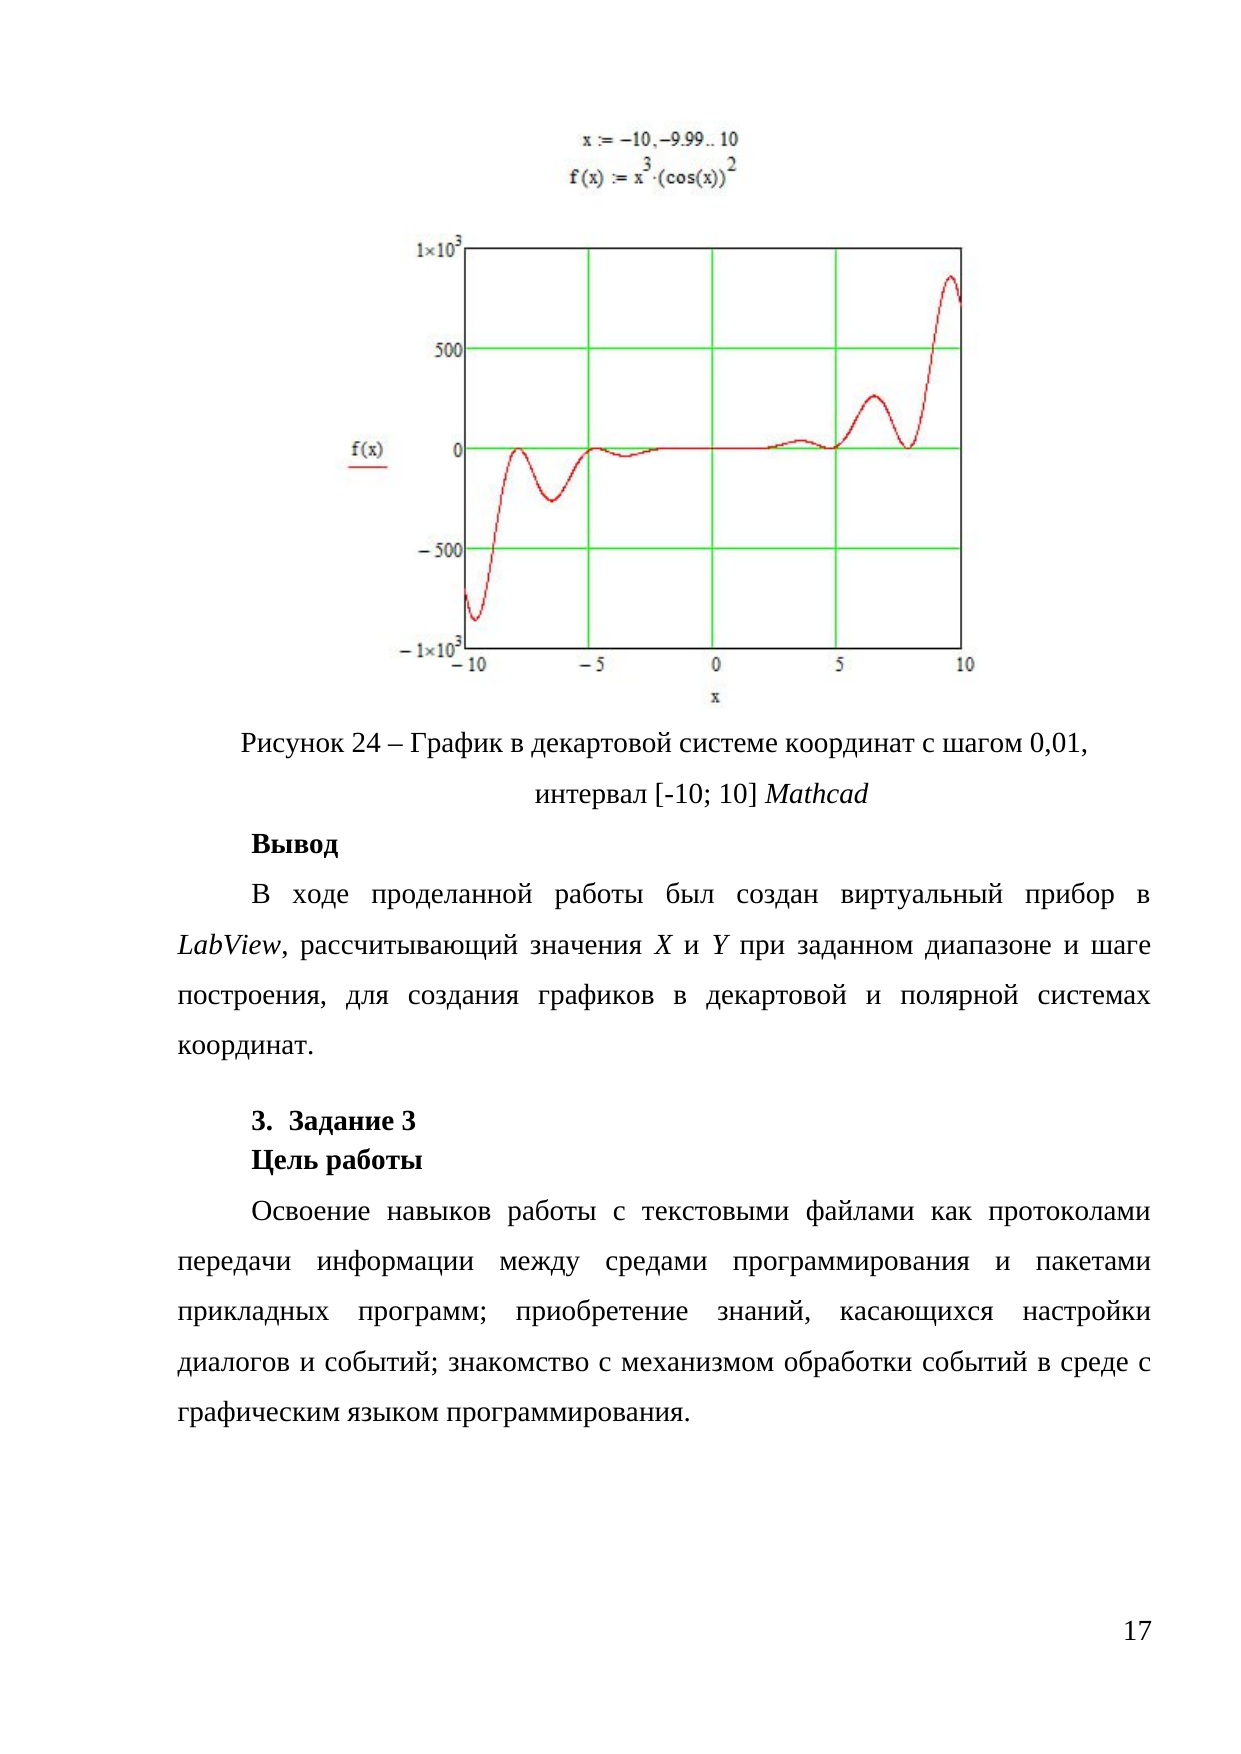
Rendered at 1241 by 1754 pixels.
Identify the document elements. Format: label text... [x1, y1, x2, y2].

picture [333, 118, 995, 709]
subtitle Задание 3 [251, 1103, 1152, 1136]
text Вывод [177, 826, 1152, 860]
text Освоение навыков работы с текстовыми файлами как протоколами передачи информации между средами программирования и пакетами прикладных программ; приобретение знаний, касающихся настройки диалогов и событий; знакомство с механизмом обработки событий в среде с графическим языком программирования. [177, 1193, 1152, 1428]
text интервал [-10; 10] Mathcad [177, 776, 1152, 809]
text Цель работы [177, 1142, 1152, 1176]
text В ходе проделанной работы был создан виртуальный прибор в LabView, рассчитывающий значения X и Y при заданном диапазоне и шаге построения, для создания графиков в декартовой и полярной системах координат. [177, 876, 1152, 1061]
